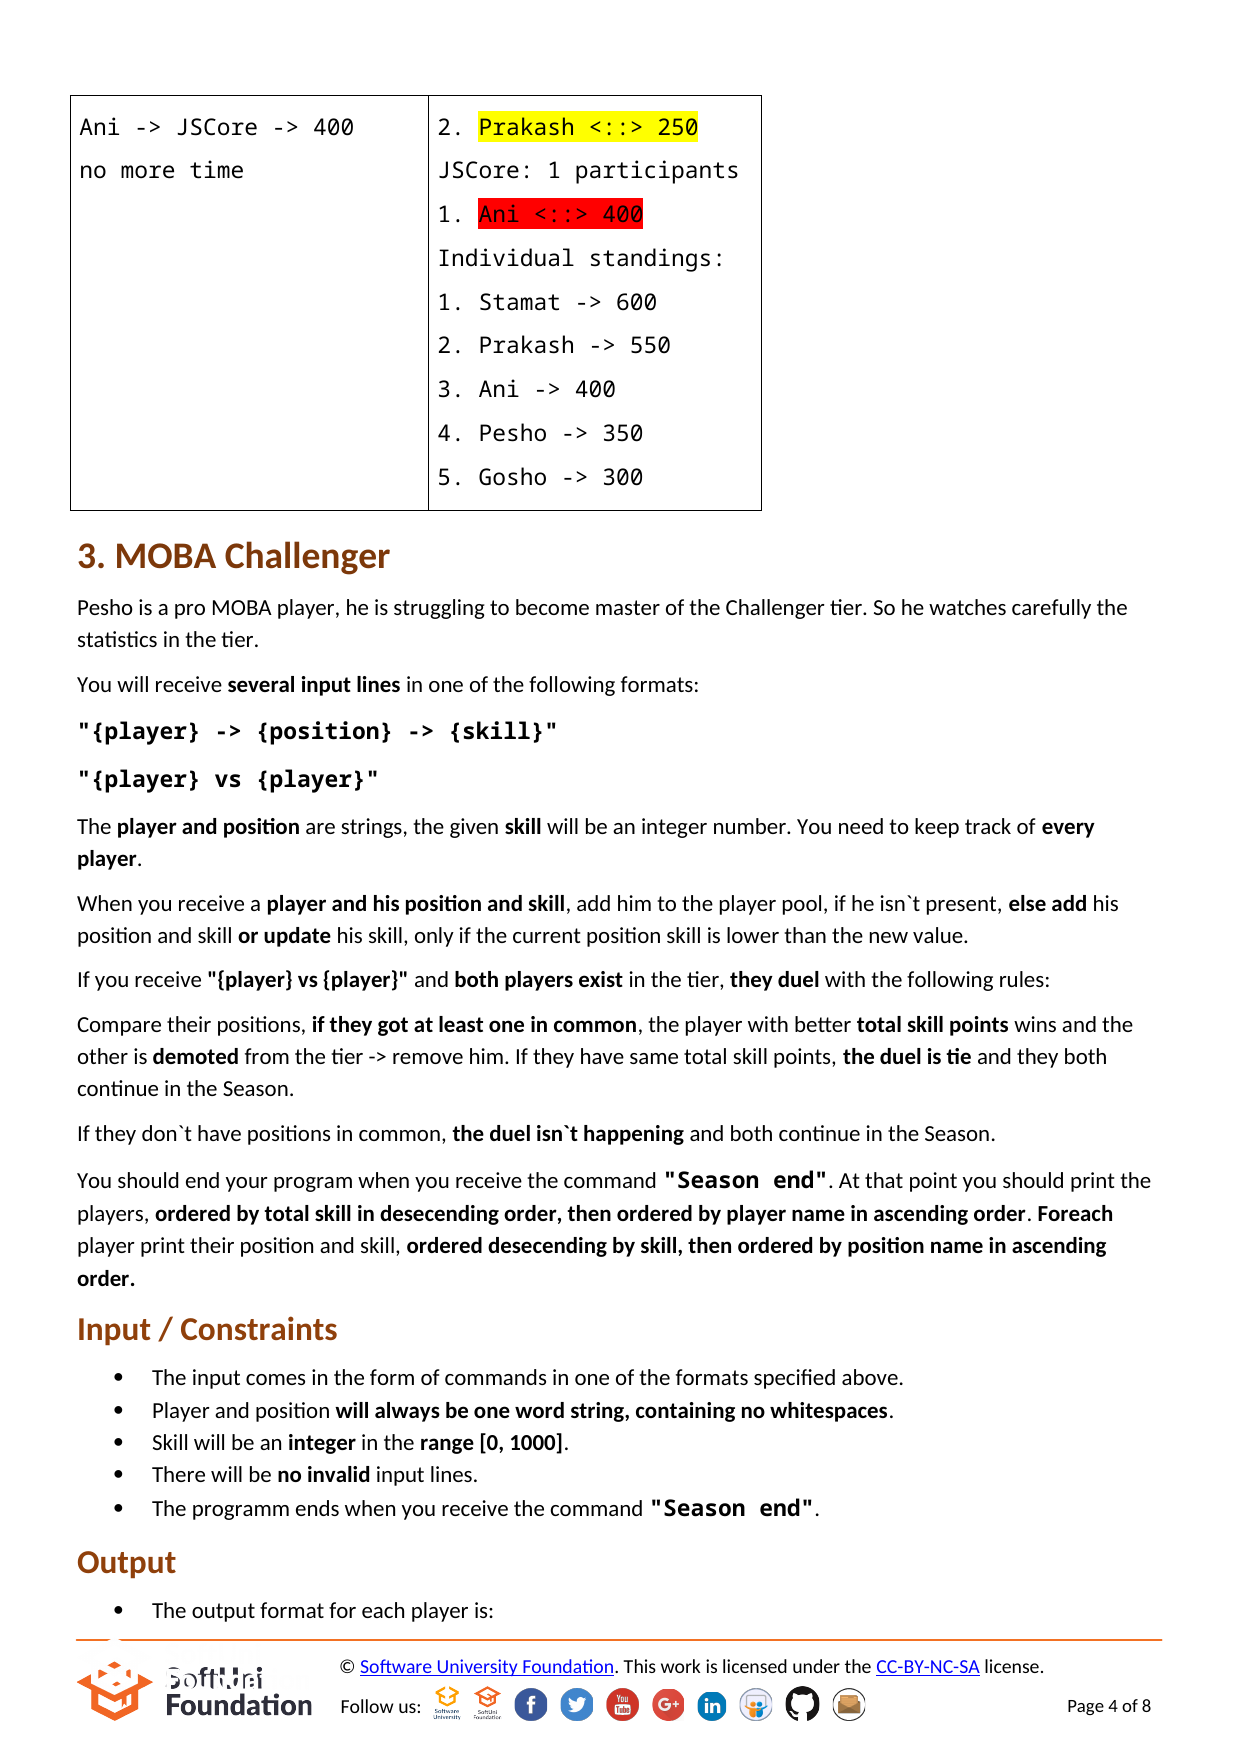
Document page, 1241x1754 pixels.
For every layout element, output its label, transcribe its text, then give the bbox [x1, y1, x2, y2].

text Pesho is a pro MOBA player, he is struggling to become master of the Challenger tier. So he watches carefully the statistics in the tier. [77, 593, 1163, 653]
list The input comes in the form of commands in one of the formats specified above. [114, 1363, 1163, 1392]
list The output format for each player is: [114, 1596, 1163, 1624]
list The programm ends when you receive the command "Season end". [114, 1492, 1163, 1523]
text You will receive several input lines in one of the following formats: [77, 670, 1163, 698]
picture [720, 1692, 727, 1700]
picture [560, 1688, 593, 1721]
picture [433, 1686, 461, 1721]
text If they don`t have positions in common, the duel isn`t happening and both continue in the Season. [77, 1119, 1163, 1147]
subtitle MOBA Challenger [77, 532, 1163, 578]
list Player and position will always be one word string, containing no whitespaces. [114, 1396, 1163, 1424]
picture [606, 1688, 639, 1721]
picture [76, 1637, 312, 1721]
subtitle Input / Constraints [77, 1308, 1163, 1349]
picture [652, 1689, 684, 1721]
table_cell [71, 96, 428, 510]
picture [514, 1688, 548, 1721]
text The player and position are strings, the given skill will be an integer number. You need to keep track of every player. [77, 812, 1163, 872]
text When you receive a player and his position and skill, add him to the player pool, if he isn`t present, else add his position and skill or update his skill, only if the current position skill is lower than the new value. [77, 889, 1163, 949]
picture [718, 1712, 727, 1721]
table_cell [429, 96, 761, 510]
picture [832, 1688, 866, 1721]
picture [473, 1686, 502, 1721]
picture [697, 1692, 704, 1700]
subtitle Output [77, 1541, 1163, 1581]
picture [697, 1712, 706, 1721]
text "{player} vs {player}" [77, 763, 1163, 794]
picture [739, 1688, 773, 1721]
text You should end your program when you receive the command "Season end". At that point you should print the players, ordered by total skill in desecending order, then ordered by player name in ascending order. Foreach player print their position and skill, ordered desecending by skill, then ordered by position name in ascending order. [77, 1164, 1163, 1292]
text "{player} -> {position} -> {skill}" [77, 715, 1163, 746]
list There will be no invalid input lines. [114, 1460, 1163, 1488]
picture [711, 1703, 720, 1712]
picture [785, 1686, 820, 1721]
list Skill will be an integer in the range [0, 1000]. [114, 1428, 1163, 1456]
text If you receive "{player} vs {player}" and both players exist in the tier, they duel with the following rules: [77, 966, 1163, 993]
text Compare their positions, if they got at least one in common, the player with better total skill points wins and the other is demoted from the tier -> remove him. If they have same total skill points, the duel is tie and they both continue in the Season. [77, 1010, 1163, 1103]
